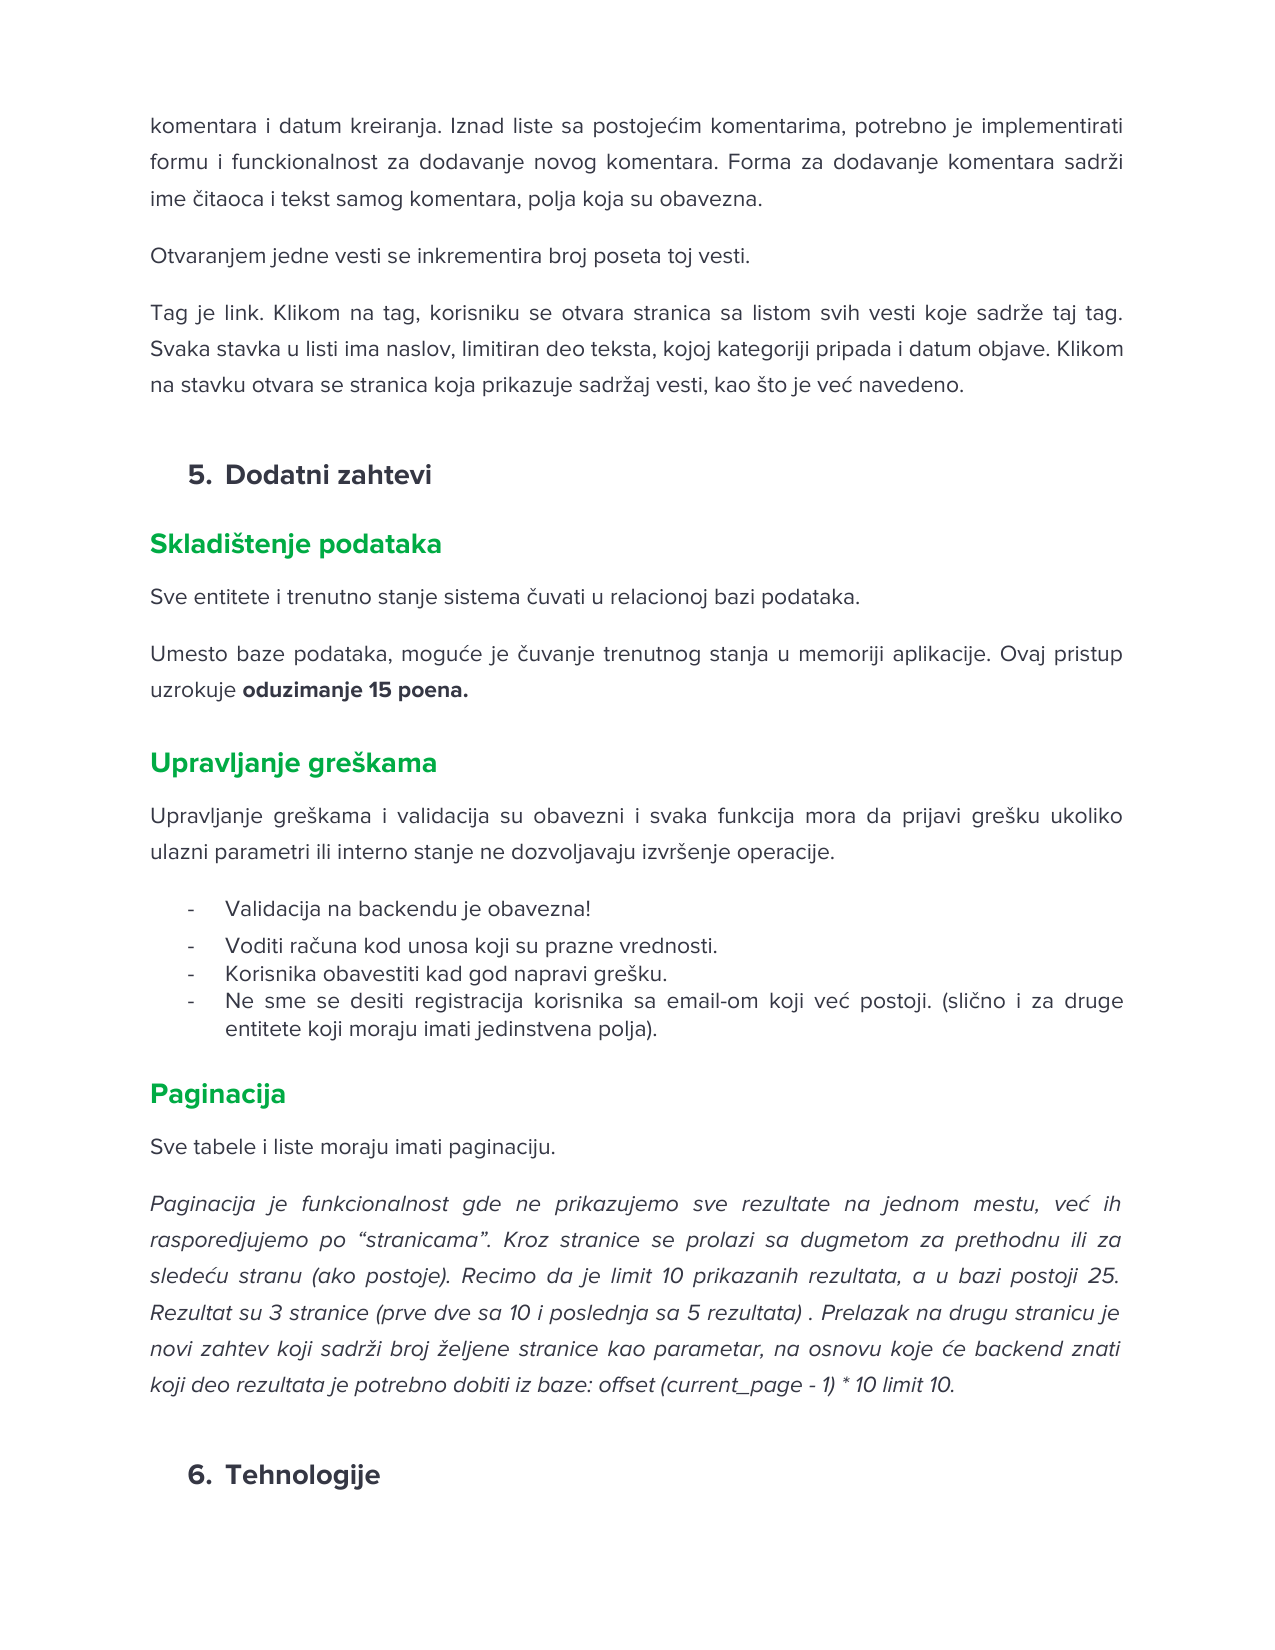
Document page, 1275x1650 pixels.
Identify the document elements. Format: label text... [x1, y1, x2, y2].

subtitle Upravljanje greškama [150, 746, 1125, 782]
subtitle Skladištenje podataka [150, 527, 1125, 562]
text Upravljanje greškama i validacija su obavezni i svaka funkcija mora da prijavi grešku ukoliko ulazni parametri ili interno stanje ne dozvoljavaju izvršenje operacije. [150, 802, 1125, 867]
text Tag je link. Klikom na tag, korisniku se otvara stranica sa listom svih vesti koje sadrže taj tag. Svaka stavka u listi ima naslov, limitiran deo teksta, kojoj kategoriji pripada i datum objave. Klikom na stavku otvara se stranica koja prikazuje sadržaj vesti, kao što je već navedeno. [150, 299, 1125, 399]
subtitle Dodatni zahtevi [187, 458, 1125, 493]
text Sve tabele i liste moraju imati paginaciju. [150, 1133, 1125, 1161]
text Sve entitete i trenutno stanje sistema čuvati u relacionoj bazi podataka. [150, 583, 1125, 611]
text Paginacija je funkcionalnost gde ne prikazujemo sve rezultate na jednom mestu, već ih rasporedjujemo po “stranicama”. Kroz stranice se prolazi sa dugmetom za prethodnu ili za sledeću stranu (ako postoje). Recimo da je limit 10 prikazanih rezultata, a u bazi postoji 25. Rezultat su 3 stranice (prve dve sa 10 i poslednja sa 5 rezultata) . Prelazak na drugu stranicu je novi zahtev koji sadrži broj željene stranice kao parametar, na osnovu koje će backend znati koji deo rezultata je potrebno dobiti iz baze: offset (current_page - 1) * 10 limit 10. [150, 1190, 1125, 1399]
list Validacija na backendu je obavezna! [187, 896, 1125, 924]
list Voditi računa kod unosa koji su prazne vrednosti. [187, 932, 1125, 960]
text Otvaranjem jedne vesti se inkrementira broj poseta toj vesti. [150, 242, 1125, 270]
list Korisnika obavestiti kad god napravi grešku. [187, 960, 1125, 988]
list Ne sme se desiti registracija korisnika sa email-om koji već postoji. (slično i za druge entitete koji moraju imati jedinstvena polja). [187, 988, 1125, 1044]
text Umesto baze podataka, moguće je čuvanje trenutnog stanja u memoriji aplikacije. Ovaj pristup uzrokuje oduzimanje 15 poena. [150, 640, 1125, 704]
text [150, 112, 1125, 213]
subtitle Paginacija [150, 1077, 1125, 1112]
subtitle Tehnologije [187, 1458, 1125, 1493]
